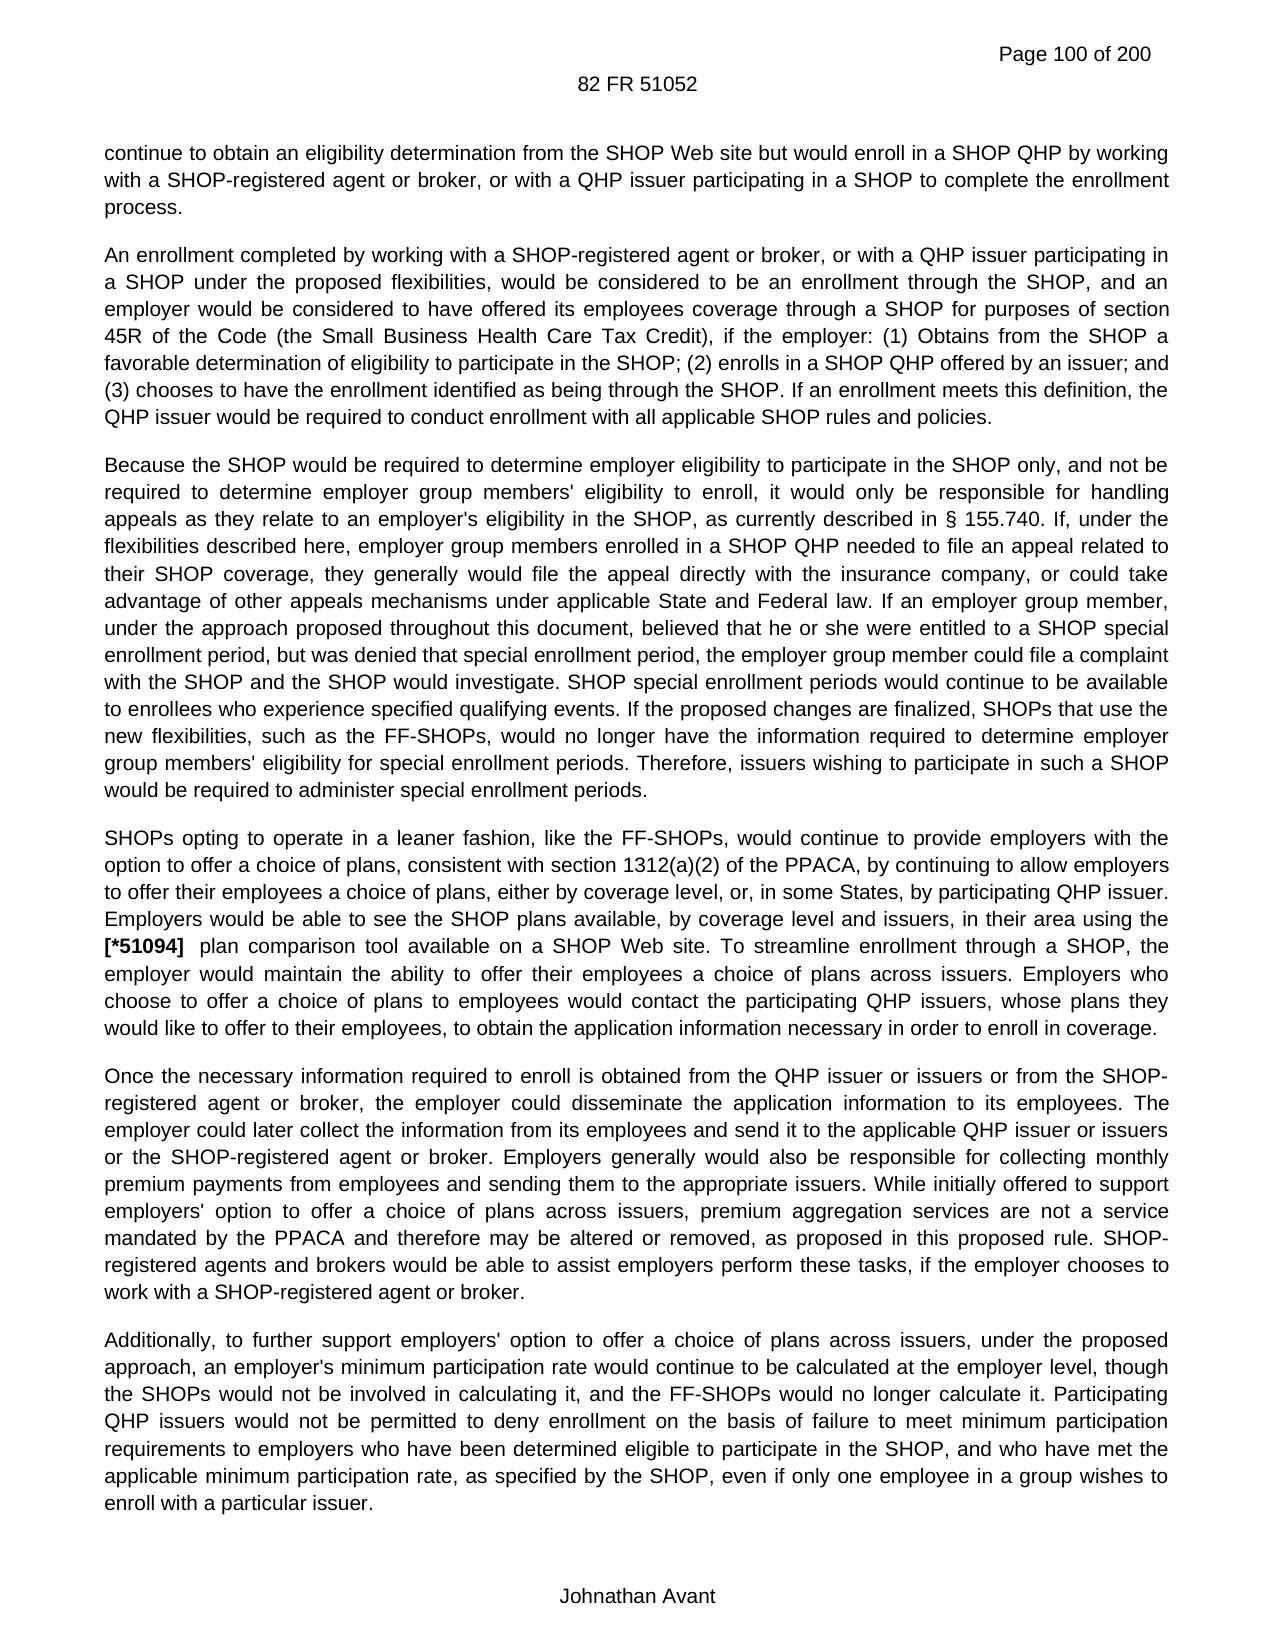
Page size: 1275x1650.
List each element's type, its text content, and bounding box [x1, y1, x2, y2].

text Because the SHOP would be required to determine employer eligibility to participate in the SHOP only, and not be required to determine employer group members' eligibility to enroll, it would only be responsible for handling appeals as they relate to an employer's eligibility in the SHOP, as currently described in § 155.740. If, under the flexibilities described here, employer group members enrolled in a SHOP QHP needed to file an appeal related to their SHOP coverage, they generally would file the appeal directly with the insurance company, or could take advantage of other appeals mechanisms under applicable State and Federal law. If an employer group member, under the approach proposed throughout this document, believed that he or she were entitled to a SHOP special enrollment period, but was denied that special enrollment period, the employer group member could file a complaint with the SHOP and the SHOP would investigate. SHOP special enrollment periods would continue to be available to enrollees who experience specified qualifying events. If the proposed changes are finalized, SHOPs that use the new flexibilities, such as the FF-SHOPs, would no longer have the information required to determine employer group members' eligibility for special enrollment periods. Therefore, issuers wishing to participate in such a SHOP would be required to administer special enrollment periods. [104, 450, 1171, 802]
text SHOPs opting to operate in a leaner fashion, like the FF-SHOPs, would continue to provide employers with the option to offer a choice of plans, consistent with section 1312(a)(2) of the PPACA, by continuing to allow employers to offer their employees a choice of plans, either by coverage level, or, in some States, by participating QHP issuer. Employers would be able to see the SHOP plans available, by coverage level and issuers, in their area using the [*51094] plan comparison tool available on a SHOP Web site. To streamline enrollment through a SHOP, the employer would maintain the ability to offer their employees a choice of plans across issuers. Employers who choose to offer a choice of plans to employees would contact the participating QHP issuers, whose plans they would like to offer to their employees, to obtain the application information necessary in order to enroll in coverage. [104, 823, 1171, 1039]
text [104, 137, 1171, 219]
text Once the necessary information required to enroll is obtained from the QHP issuer or issuers or from the SHOP-registered agent or broker, the employer could disseminate the application information to its employees. The employer could later collect the information from its employees and send it to the applicable QHP issuer or issuers or the SHOP-registered agent or broker. Employers generally would also be responsible for collecting monthly premium payments from employees and sending them to the appropriate issuers. While initially offered to support employers' option to offer a choice of plans across issuers, premium aggregation services are not a service mandated by the PPACA and therefore may be altered or removed, as proposed in this proposed rule. SHOP-registered agents and brokers would be able to assist employers perform these tasks, if the employer chooses to work with a SHOP-registered agent or broker. [104, 1060, 1171, 1304]
text An enrollment completed by working with a SHOP-registered agent or broker, or with a QHP issuer participating in a SHOP under the proposed flexibilities, would be considered to be an enrollment through the SHOP, and an employer would be considered to have offered its employees coverage through a SHOP for purposes of section 45R of the Code (the Small Business Health Care Tax Credit), if the employer: (1) Obtains from the SHOP a favorable determination of eligibility to participate in the SHOP; (2) enrolls in a SHOP QHP offered by an issuer; and (3) chooses to have the enrollment identified as being through the SHOP. If an enrollment meets this definition, the QHP issuer would be required to conduct enrollment with all applicable SHOP rules and policies. [104, 239, 1171, 429]
text Additionally, to further support employers' option to offer a choice of plans across issuers, under the proposed approach, an employer's minimum participation rate would continue to be calculated at the employer level, though the SHOPs would not be involved in calculating it, and the FF-SHOPs would no longer calculate it. Participating QHP issuers would not be permitted to deny enrollment on the basis of failure to meet minimum participation requirements to employers who have been determined eligible to participate in the SHOP, and who have met the applicable minimum participation rate, as specified by the SHOP, even if only one employee in a group wishes to enroll with a particular issuer. [104, 1325, 1171, 1514]
